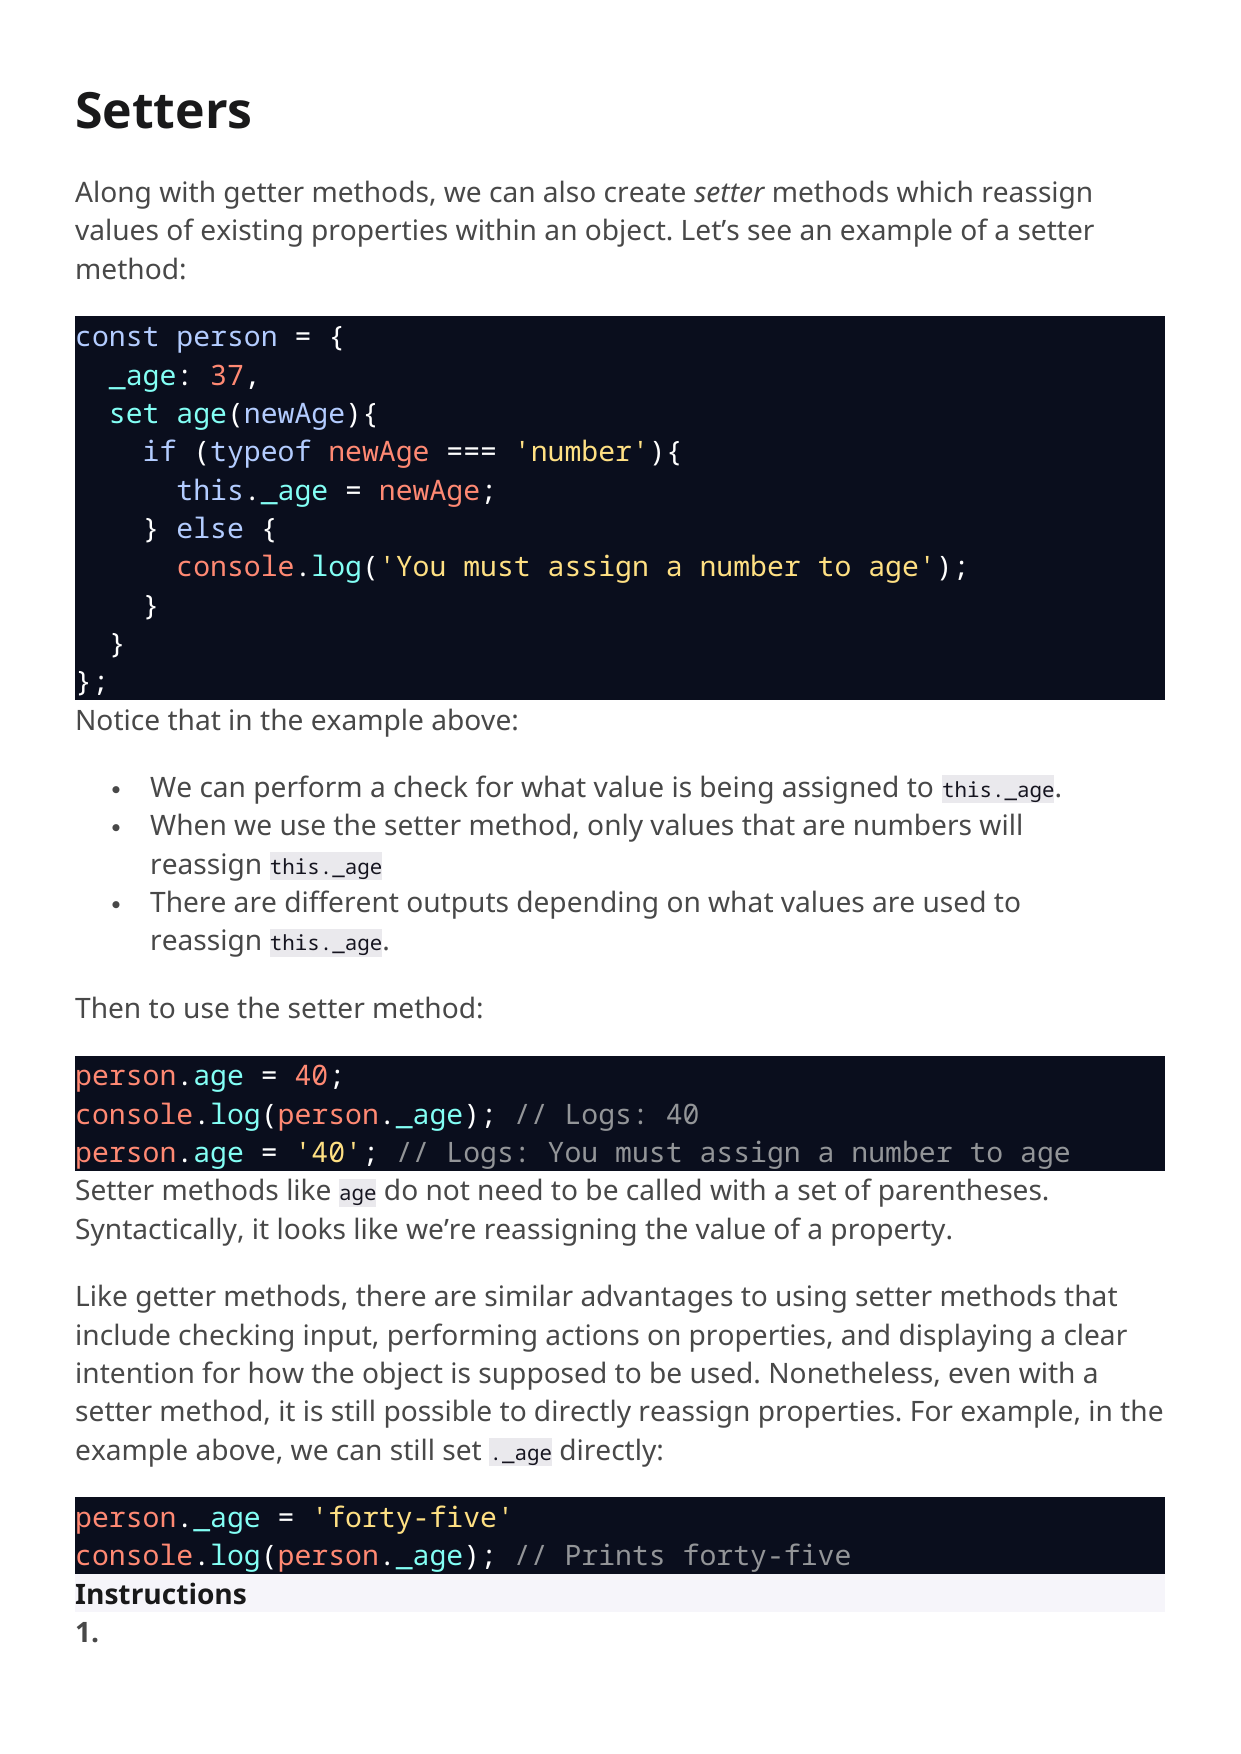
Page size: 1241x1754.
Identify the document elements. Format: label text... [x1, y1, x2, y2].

text Setter methods like age do not need to be called with a set of parentheses. Syntactically, it looks like we’re reassigning the value of a property. [75, 1171, 1165, 1247]
list When we use the setter method, only values that are numbers will reassign this._age [112, 806, 1165, 882]
text console.log('You must assign a number to age'); [75, 546, 1165, 585]
text }; [75, 661, 1165, 700]
text } [75, 585, 1165, 623]
text const person = { [75, 316, 1165, 355]
text person.age = '40'; // Logs: You must assign a number to age [75, 1132, 1165, 1171]
list There are different outputs depending on what values are used to reassign this._age. [112, 882, 1165, 959]
text person.age = 40; [75, 1056, 1165, 1094]
text } [75, 623, 1165, 661]
text _age: 37, [75, 355, 1165, 393]
list We can perform a check for what value is being assigned to this._age. [112, 767, 1165, 806]
text set age(newAge){ [75, 393, 1165, 431]
text if (typeof newAge === 'number'){ [75, 431, 1165, 470]
text } else { [75, 508, 1165, 546]
text console.log(person._age); // Logs: 40 [75, 1094, 1165, 1132]
text Like getter methods, there are similar advantages to using setter methods that include checking input, performing actions on properties, and displaying a clear intention for how the object is supposed to be used. Nonetheless, even with a setter method, it is still possible to directly reassign properties. For example, in the example above, we can still set ._age directly: [75, 1276, 1165, 1468]
text Along with getter methods, we can also create setter methods which reassign values of existing properties within an object. Let’s see an example of a setter method: [75, 172, 1165, 287]
text Setters [75, 75, 1165, 143]
text Instructions [75, 1574, 1165, 1612]
text Then to use the setter method: [75, 988, 1165, 1026]
text console.log(person._age); // Prints forty-five [75, 1536, 1165, 1574]
text this._age = newAge; [75, 470, 1165, 508]
text Notice that in the example above: [75, 700, 1165, 738]
text person._age = 'forty-five' [75, 1497, 1165, 1536]
text 1. [75, 1612, 1165, 1651]
